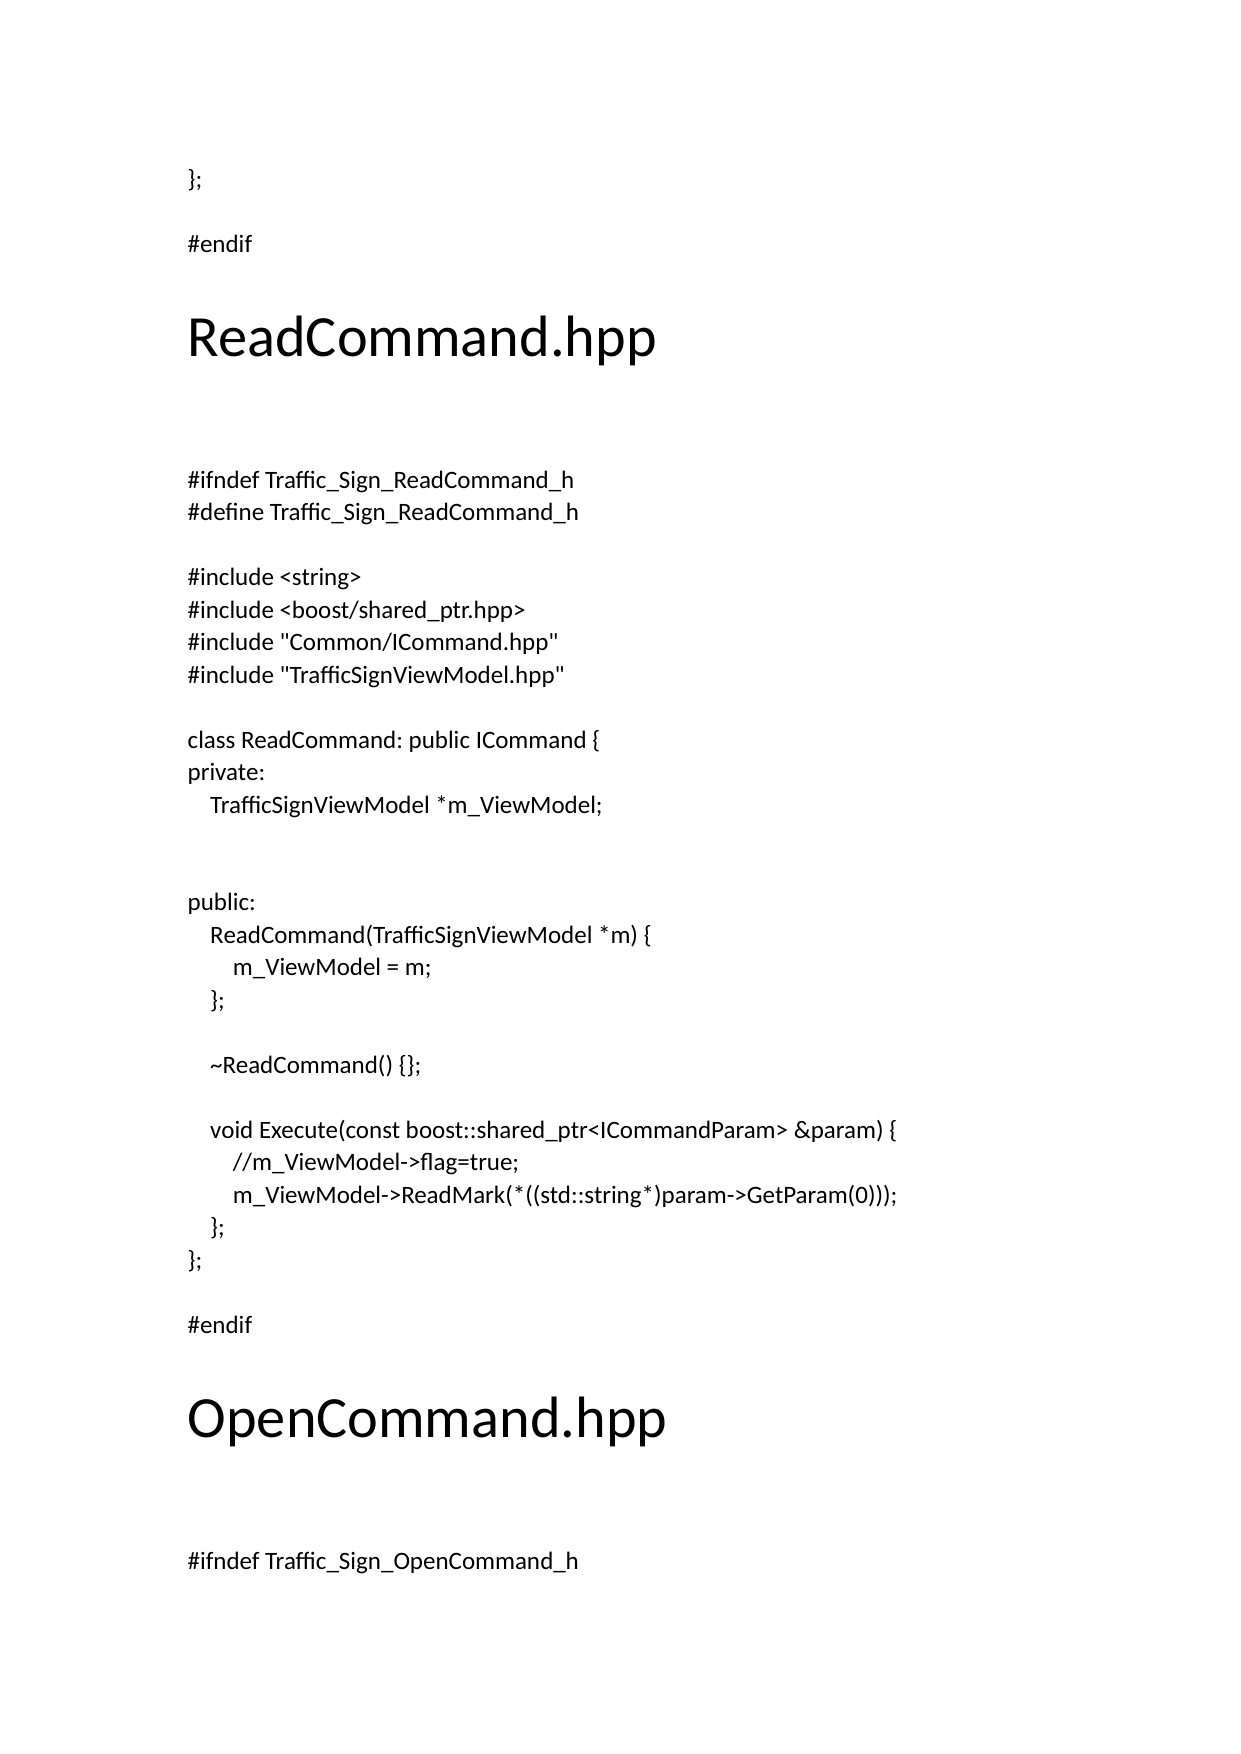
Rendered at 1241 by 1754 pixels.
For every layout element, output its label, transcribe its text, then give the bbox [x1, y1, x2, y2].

subtitle ReadCommand.hpp [187, 287, 1053, 384]
text public: [187, 886, 1053, 918]
text #include "Common/ICommand.hpp" [187, 626, 1053, 658]
text #define Traffic_Sign_ReadCommand_h [187, 496, 1053, 528]
text #ifndef Traffic_Sign_ReadCommand_h [187, 463, 1053, 496]
text #endif [187, 1308, 1053, 1341]
text #endif [187, 227, 1053, 259]
text ~ReadCommand() {}; [187, 1048, 1053, 1081]
text }; [187, 1243, 1053, 1276]
text //m_ViewModel->flag=true; [187, 1146, 1053, 1178]
text }; [187, 162, 1053, 194]
text #include <string> [187, 561, 1053, 593]
text #include "TrafficSignViewModel.hpp" [187, 658, 1053, 691]
text private: [187, 756, 1053, 788]
subtitle OpenCommand.hpp [187, 1368, 1053, 1465]
text #ifndef Traffic_Sign_OpenCommand_h [187, 1544, 1053, 1577]
text TrafficSignViewModel *m_ViewModel; [187, 788, 1053, 821]
text }; [187, 983, 1053, 1016]
text class ReadCommand: public ICommand { [187, 723, 1053, 756]
text #include <boost/shared_ptr.hpp> [187, 593, 1053, 626]
text m_ViewModel->ReadMark(*((std::string*)param->GetParam(0))); [187, 1178, 1053, 1211]
text ReadCommand(TrafficSignViewModel *m) { [187, 918, 1053, 951]
text void Execute(const boost::shared_ptr<ICommandParam> &param) { [187, 1113, 1053, 1146]
text }; [187, 1211, 1053, 1243]
text m_ViewModel = m; [187, 951, 1053, 983]
